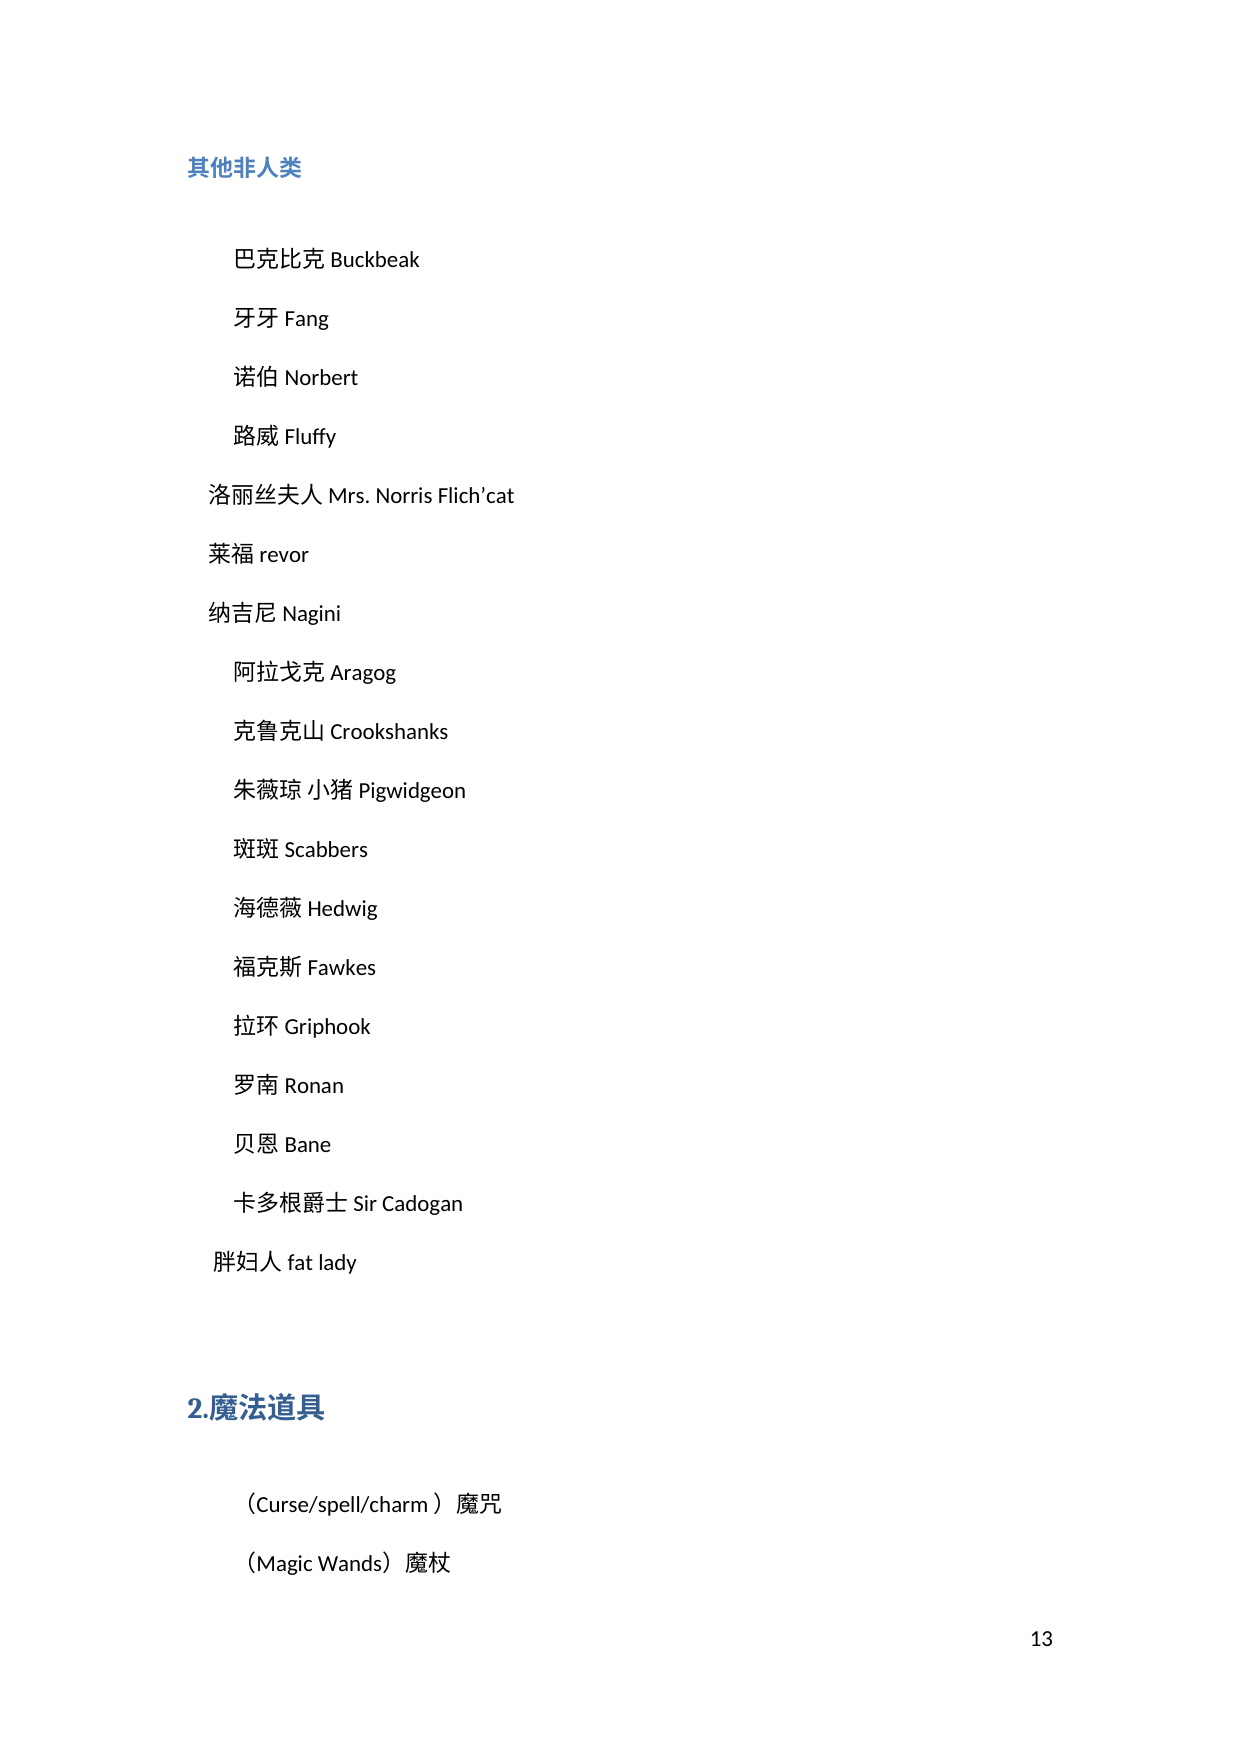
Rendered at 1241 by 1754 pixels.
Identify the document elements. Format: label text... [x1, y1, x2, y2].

text 贝恩 Bane [187, 1126, 1053, 1159]
text 罗南 Ronan [187, 1067, 1053, 1100]
text 福克斯 Fawkes [187, 949, 1053, 982]
text 斑斑 Scabbers [187, 831, 1053, 864]
text 纳吉尼 Nagini [187, 595, 1053, 628]
text 路威 Fluffy [187, 418, 1053, 451]
text （Curse/spell/charm ）魔咒 [187, 1486, 1053, 1519]
subtitle 2.魔法道具 [187, 1384, 1053, 1427]
text 海德薇 Hedwig [187, 890, 1053, 923]
subtitle 其他非人类 [187, 150, 1053, 183]
text 克鲁克山 Crookshanks [187, 713, 1053, 746]
text 拉环 Griphook [187, 1008, 1053, 1041]
text 胖妇人 fat lady [187, 1243, 1053, 1277]
text 诺伯 Norbert [187, 359, 1053, 392]
text 阿拉戈克 Aragog [187, 654, 1053, 687]
text 巴克比克 Buckbeak [187, 241, 1053, 274]
text （Magic Wands）魔杖 [187, 1545, 1053, 1578]
text 牙牙 Fang [187, 300, 1053, 333]
text 洛丽丝夫人 Mrs. Norris Flich’cat [187, 477, 1053, 510]
text 朱薇琼 小猪 Pigwidgeon [187, 772, 1053, 805]
text 莱福 revor [187, 536, 1053, 569]
text 卡多根爵士 Sir Cadogan [187, 1184, 1053, 1218]
